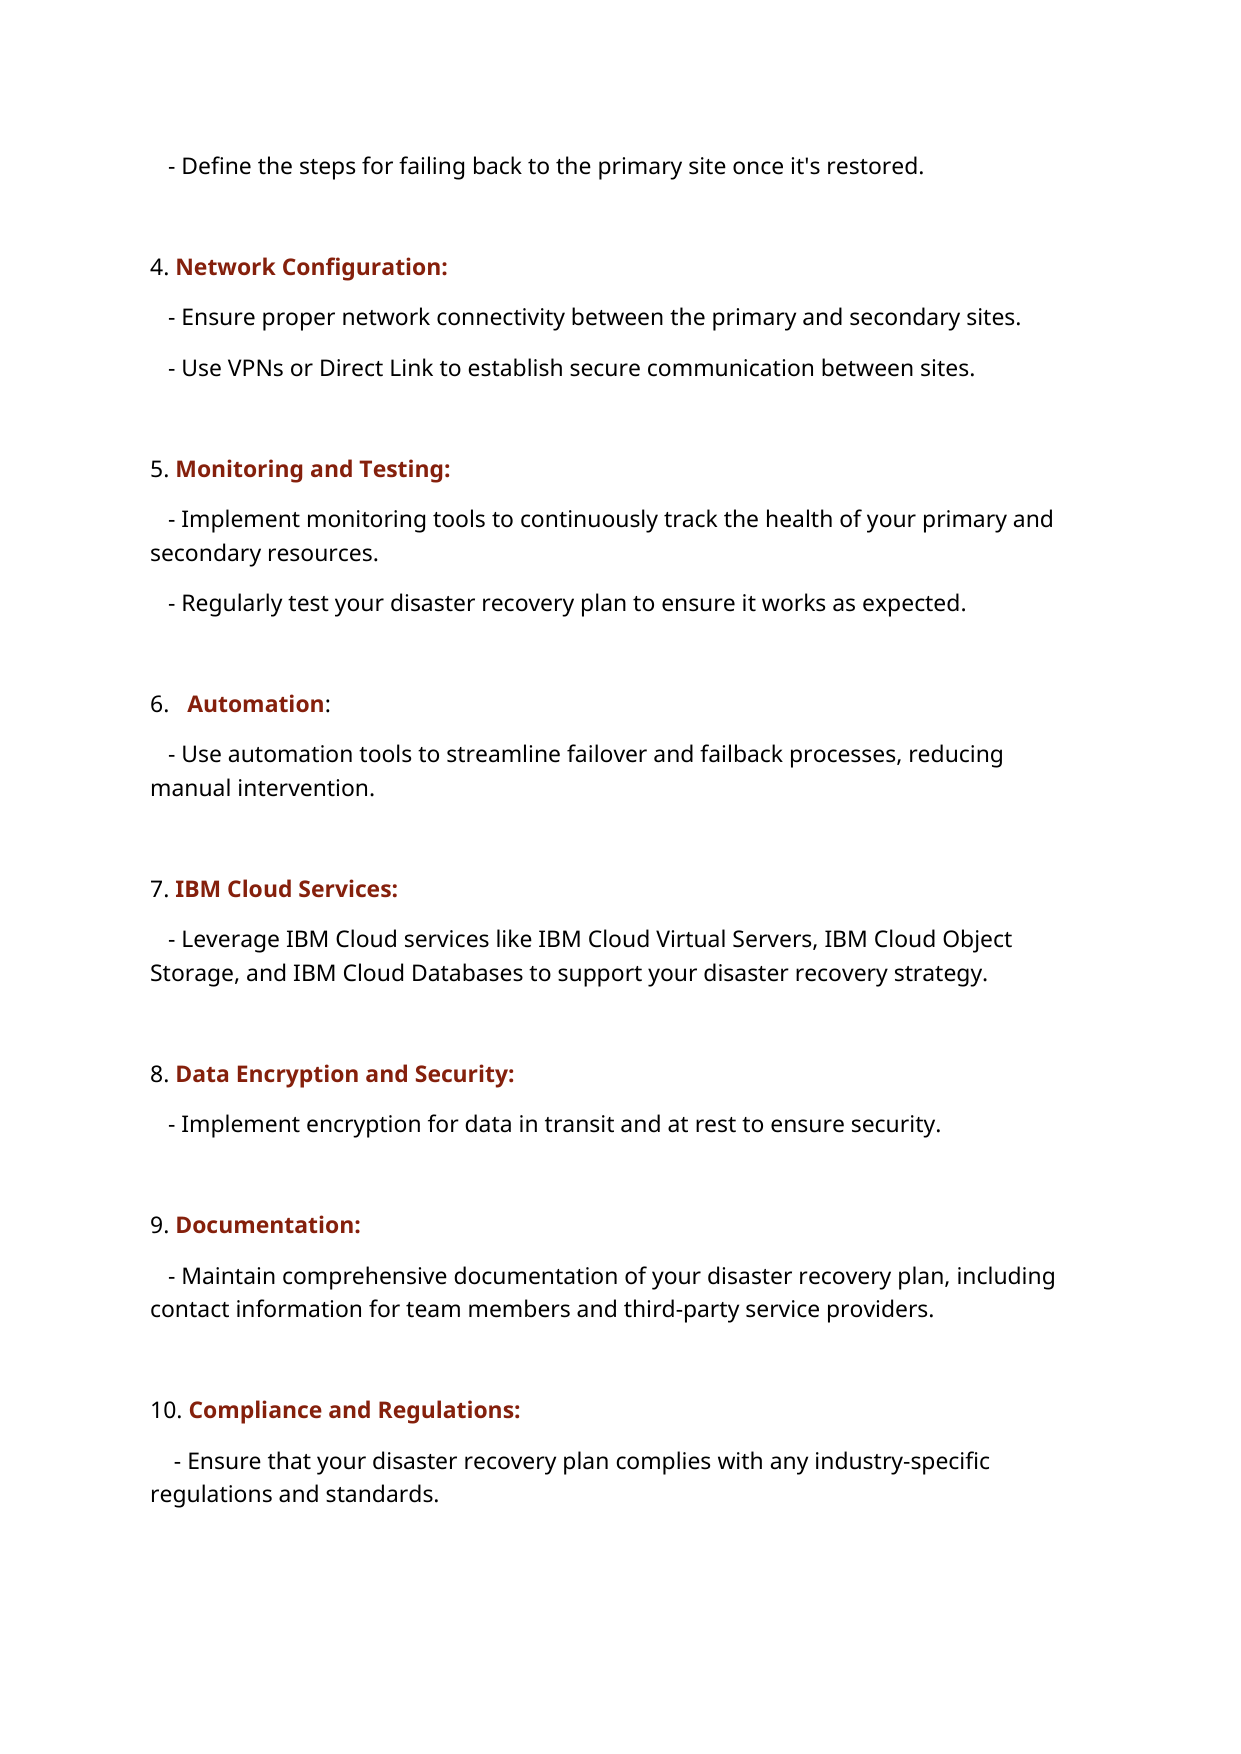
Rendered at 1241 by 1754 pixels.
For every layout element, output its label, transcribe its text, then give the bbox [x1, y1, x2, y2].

text - Use VPNs or Direct Link to establish secure communication between sites. [150, 352, 1090, 383]
text 4. Network Configuration: [150, 251, 1090, 282]
text - Use automation tools to streamline failover and failback processes, reducing manual intervention. [150, 738, 1090, 803]
text 9. Documentation: [150, 1209, 1090, 1240]
text - Ensure proper network connectivity between the primary and secondary sites. [150, 301, 1090, 332]
text - Ensure that your disaster recovery plan complies with any industry-specific regulations and standards. [150, 1444, 1090, 1509]
text - Implement encryption for data in transit and at rest to ensure security. [150, 1108, 1090, 1139]
text 5. Monitoring and Testing: [150, 452, 1090, 484]
text 8. Data Encryption and Security: [150, 1058, 1090, 1089]
text 6. Automation: [150, 688, 1090, 719]
text 10. Compliance and Regulations: [150, 1394, 1090, 1425]
text - Implement monitoring tools to continuously track the health of your primary and secondary resources. [150, 503, 1090, 568]
text - Regularly test your disaster recovery plan to ensure it works as expected. [150, 587, 1090, 618]
text 7. IBM Cloud Services: [150, 873, 1090, 904]
text - Leverage IBM Cloud services like IBM Cloud Virtual Servers, IBM Cloud Object Storage, and IBM Cloud Databases to support your disaster recovery strategy. [150, 923, 1090, 988]
text - Define the steps for failing back to the primary site once it's restored. [150, 150, 1090, 181]
text - Maintain comprehensive documentation of your disaster recovery plan, including contact information for team members and third-party service providers. [150, 1259, 1090, 1324]
